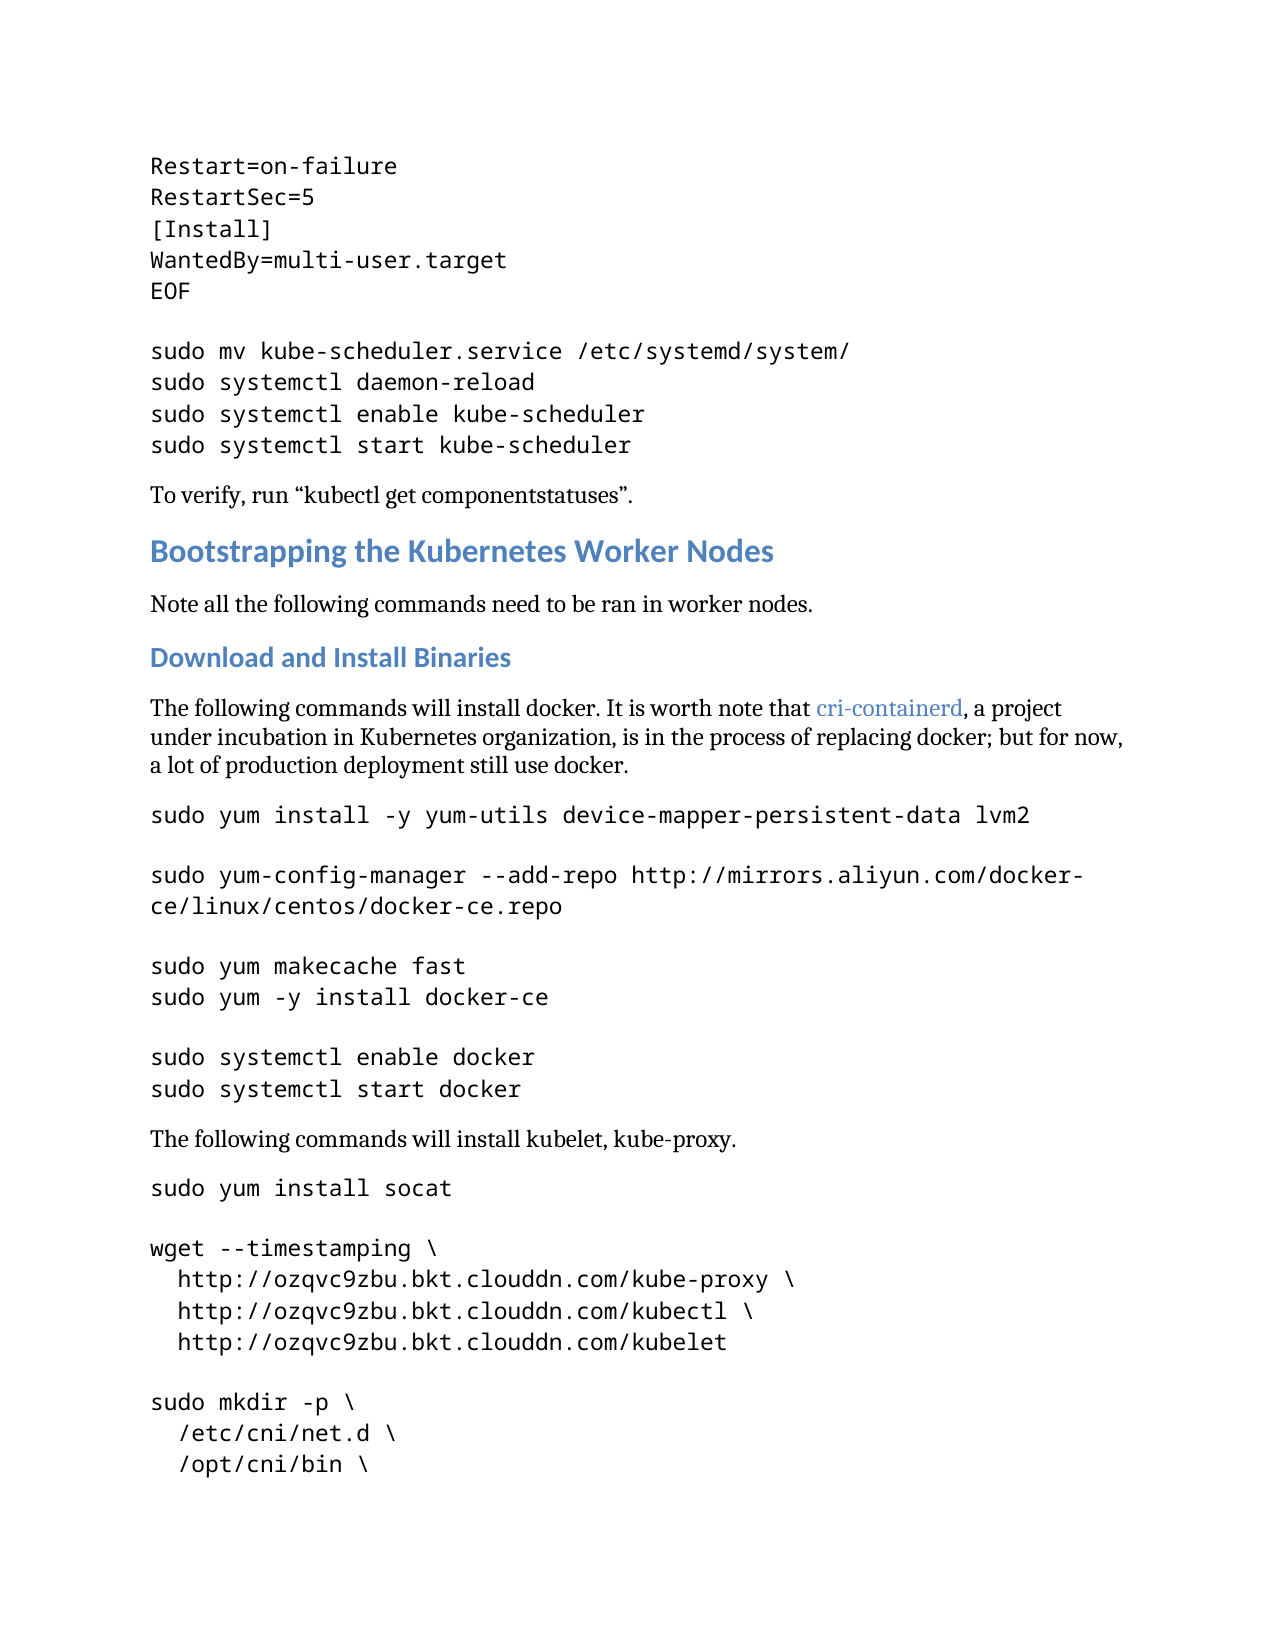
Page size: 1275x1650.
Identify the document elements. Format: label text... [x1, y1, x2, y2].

text The following commands will install docker. It is worth note that cri-containerd, a project under incubation in Kubernetes organization, is in the process of replacing docker; but for now, a lot of production deployment still use docker. [150, 694, 1125, 780]
text sudo yum install -y yum-utils device-mapper-persistent-data lvm2 sudo yum-config-manager --add-repo http://mirrors.aliyun.com/docker-ce/linux/centos/docker-ce.repo sudo yum makecache fast sudo yum -y install docker-ce sudo systemctl enable docker sudo systemctl start docker [150, 799, 1125, 1104]
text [150, 150, 1125, 460]
text To verify, run “kubectl get componentstatuses”. [150, 481, 1125, 509]
subtitle Download and Install Binaries [150, 639, 1125, 675]
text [150, 1172, 1125, 1480]
subtitle Bootstrapping the Kubernetes Worker Nodes [150, 530, 1125, 571]
text The following commands will install kubelet, kube-proxy. [150, 1125, 1125, 1153]
text Note all the following commands need to be ran in worker nodes. [150, 590, 1125, 619]
